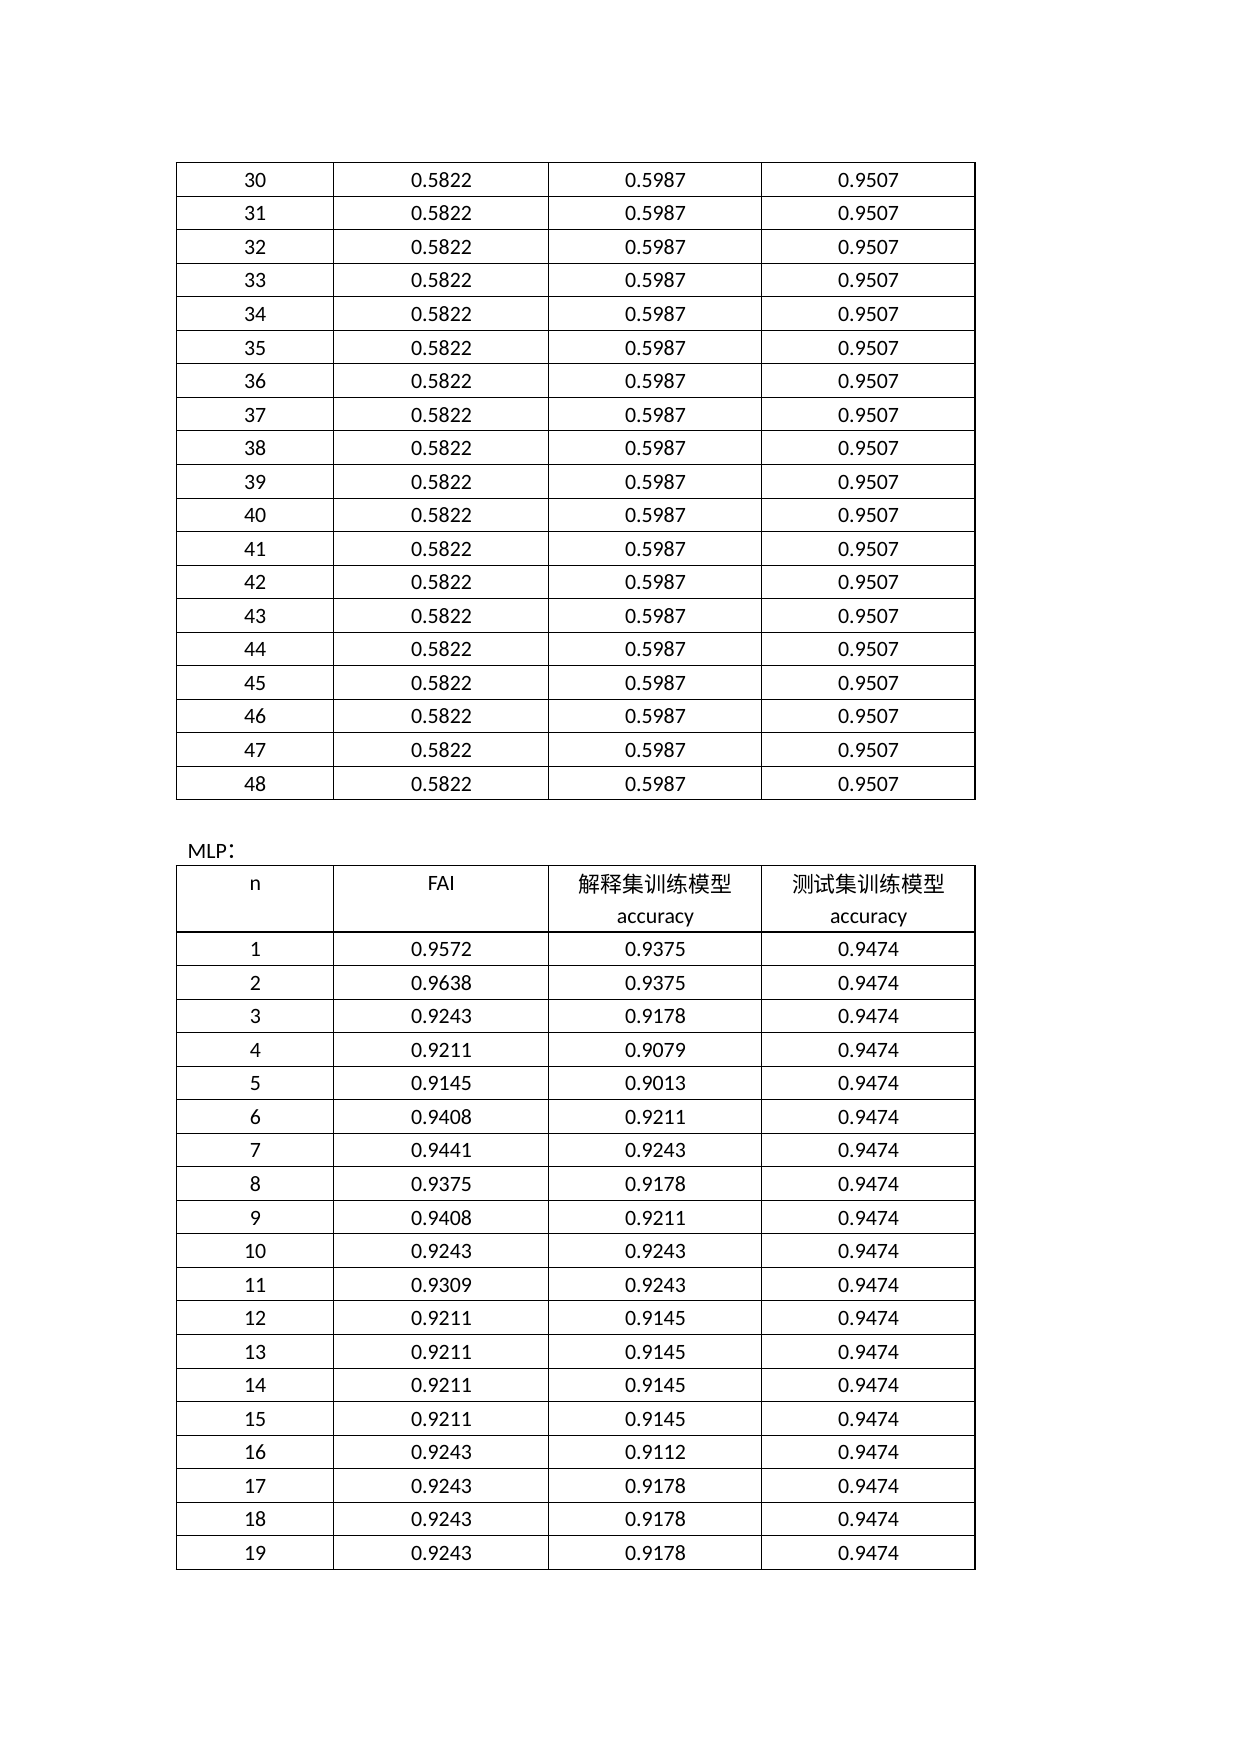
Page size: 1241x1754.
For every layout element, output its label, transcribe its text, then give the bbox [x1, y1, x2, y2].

table_cell 0.9474 [762, 1436, 974, 1468]
table_cell 0.9474 [762, 1033, 974, 1066]
table_cell 0.5822 [334, 633, 548, 665]
table_cell 44 [177, 633, 333, 665]
table_cell 0.9375 [549, 966, 761, 998]
table_cell 0.5822 [334, 331, 548, 363]
table_cell 0.9507 [762, 599, 974, 632]
table_cell 14 [177, 1369, 333, 1401]
table_cell 0.9474 [762, 1201, 974, 1233]
table_cell 45 [177, 666, 333, 699]
table_header n [177, 866, 333, 931]
table_cell 0.9474 [762, 1469, 974, 1502]
table_cell 0.9507 [762, 566, 974, 598]
table_cell 0.9441 [334, 1134, 548, 1166]
table_cell 41 [177, 532, 333, 564]
table_cell 0.5822 [334, 599, 548, 632]
table_cell 18 [177, 1503, 333, 1535]
table_cell 0.9211 [549, 1201, 761, 1233]
table_cell 7 [177, 1134, 333, 1166]
table_cell 46 [177, 700, 333, 732]
table_cell 0.9474 [762, 1134, 974, 1166]
table_cell 0.5987 [549, 465, 761, 497]
table_cell 0.5822 [334, 532, 548, 564]
table_cell 0.9474 [762, 1402, 974, 1434]
table_cell 16 [177, 1436, 333, 1468]
table_cell 0.9474 [762, 1100, 974, 1133]
table_cell 0.9013 [549, 1067, 761, 1099]
table_cell 9 [177, 1201, 333, 1233]
table_cell 0.9211 [334, 1369, 548, 1401]
table_cell 0.9211 [334, 1402, 548, 1434]
table_cell 0.9375 [549, 933, 761, 965]
table_cell 32 [177, 230, 333, 263]
table_cell 10 [177, 1234, 333, 1267]
table_cell 0.5987 [549, 599, 761, 632]
table_cell 0.9474 [762, 1301, 974, 1334]
table_cell 0.9178 [549, 1167, 761, 1200]
table_cell 0.9243 [334, 1000, 548, 1032]
table_cell 0.5822 [334, 465, 548, 497]
table_cell 0.9507 [762, 465, 974, 497]
table_cell 0.5987 [549, 532, 761, 564]
table_cell 8 [177, 1167, 333, 1200]
table_cell 0.9507 [762, 767, 974, 799]
table_cell 0.5822 [334, 163, 548, 196]
table_cell 3 [177, 1000, 333, 1032]
table_header FAI [334, 866, 548, 931]
table_cell 47 [177, 733, 333, 766]
table_cell 42 [177, 566, 333, 598]
table_cell 0.5987 [549, 364, 761, 397]
table_cell 0.9507 [762, 633, 974, 665]
table_cell 0.9474 [762, 966, 974, 998]
table_cell 1 [177, 933, 333, 965]
table_cell 0.5987 [549, 264, 761, 296]
table_cell 0.9178 [549, 1536, 761, 1569]
table_cell 31 [177, 197, 333, 229]
table_cell 0.5987 [549, 733, 761, 766]
table_cell 0.9474 [762, 1369, 974, 1401]
table_cell 0.9243 [334, 1436, 548, 1468]
table_cell 0.5987 [549, 633, 761, 665]
table_cell 0.5822 [334, 666, 548, 699]
table_cell 0.9178 [549, 1000, 761, 1032]
table_cell 0.9375 [334, 1167, 548, 1200]
table_cell 0.9145 [549, 1335, 761, 1367]
table_cell 0.5987 [549, 499, 761, 531]
table_cell 34 [177, 297, 333, 330]
table_cell 0.9474 [762, 933, 974, 965]
table_cell 2 [177, 966, 333, 998]
table_cell 0.9507 [762, 364, 974, 397]
table_cell 13 [177, 1335, 333, 1367]
table_cell 19 [177, 1536, 333, 1569]
table_cell 0.9211 [334, 1335, 548, 1367]
table_cell 35 [177, 331, 333, 363]
table_cell 0.9474 [762, 1000, 974, 1032]
table_cell 0.5987 [549, 398, 761, 430]
table_cell 0.9507 [762, 733, 974, 766]
table_cell 0.5822 [334, 700, 548, 732]
table_cell 5 [177, 1067, 333, 1099]
table_cell 12 [177, 1301, 333, 1334]
table_cell 0.9178 [549, 1469, 761, 1502]
table_cell 0.9474 [762, 1067, 974, 1099]
table_cell 0.9145 [334, 1067, 548, 1099]
table_cell 0.9638 [334, 966, 548, 998]
table_cell 0.9243 [334, 1469, 548, 1502]
table_cell 0.9309 [334, 1268, 548, 1300]
table_cell 0.9507 [762, 398, 974, 430]
table_cell 0.5822 [334, 364, 548, 397]
table_cell 0.5987 [549, 163, 761, 196]
table_cell 30 [177, 163, 333, 196]
table_cell 0.9507 [762, 163, 974, 196]
table_cell 0.5822 [334, 264, 548, 296]
table_cell 17 [177, 1469, 333, 1502]
table_cell 0.9178 [549, 1503, 761, 1535]
table_cell 6 [177, 1100, 333, 1133]
table_cell 48 [177, 767, 333, 799]
table_cell 0.9243 [549, 1134, 761, 1166]
table_cell 0.9507 [762, 264, 974, 296]
table_cell 0.5822 [334, 733, 548, 766]
table_cell 0.9145 [549, 1402, 761, 1434]
table_cell 0.5987 [549, 230, 761, 263]
table_cell 0.5987 [549, 767, 761, 799]
table_cell 0.9507 [762, 499, 974, 531]
table_cell 0.9507 [762, 197, 974, 229]
table_cell 0.5822 [334, 398, 548, 430]
table_cell 0.5822 [334, 499, 548, 531]
table_header 解释集训练模型accuracy [549, 866, 761, 931]
table_cell 0.5822 [334, 566, 548, 598]
table_cell 0.9507 [762, 331, 974, 363]
table_cell 38 [177, 431, 333, 464]
table_cell 0.9507 [762, 666, 974, 699]
table_cell 0.9474 [762, 1503, 974, 1535]
table_cell 0.5822 [334, 197, 548, 229]
table_cell 0.5822 [334, 297, 548, 330]
table_cell 0.9474 [762, 1335, 974, 1367]
table_cell 0.9243 [334, 1234, 548, 1267]
table_cell 39 [177, 465, 333, 497]
table_cell 0.9408 [334, 1100, 548, 1133]
table_cell 11 [177, 1268, 333, 1300]
table_cell 0.9572 [334, 933, 548, 965]
table_cell 0.9474 [762, 1268, 974, 1300]
table_cell 0.9079 [549, 1033, 761, 1066]
table_cell 0.9408 [334, 1201, 548, 1233]
table_cell 0.9474 [762, 1536, 974, 1569]
table_cell 0.9145 [549, 1369, 761, 1401]
table_cell 33 [177, 264, 333, 296]
table_cell 4 [177, 1033, 333, 1066]
table_cell 0.9243 [549, 1268, 761, 1300]
table_cell 0.5822 [334, 230, 548, 263]
table_cell 0.9507 [762, 297, 974, 330]
table_cell 0.5987 [549, 297, 761, 330]
table_cell 15 [177, 1402, 333, 1434]
table_cell 0.9243 [334, 1536, 548, 1569]
table_cell 0.9211 [334, 1033, 548, 1066]
table_cell 0.9145 [549, 1301, 761, 1334]
table_cell 0.9112 [549, 1436, 761, 1468]
table_cell 0.9507 [762, 431, 974, 464]
table_cell 0.9243 [549, 1234, 761, 1267]
text MLP： [187, 833, 1053, 865]
table_cell 0.9507 [762, 230, 974, 263]
table_cell 37 [177, 398, 333, 430]
table_cell 0.5987 [549, 700, 761, 732]
table_cell 0.9474 [762, 1167, 974, 1200]
table_cell 40 [177, 499, 333, 531]
table_cell 0.9243 [334, 1503, 548, 1535]
table_cell 43 [177, 599, 333, 632]
table_cell 0.9507 [762, 700, 974, 732]
table_cell 0.5987 [549, 331, 761, 363]
table_cell 36 [177, 364, 333, 397]
table_cell 0.5987 [549, 666, 761, 699]
table_cell 0.9474 [762, 1234, 974, 1267]
table_cell 0.5987 [549, 197, 761, 229]
table_cell 0.9211 [334, 1301, 548, 1334]
table_cell 0.9211 [549, 1100, 761, 1133]
table_cell 0.5822 [334, 431, 548, 464]
table_cell 0.5822 [334, 767, 548, 799]
table_cell 0.9507 [762, 532, 974, 564]
table_cell 0.5987 [549, 566, 761, 598]
table_cell 0.5987 [549, 431, 761, 464]
table_header 测试集训练模型accuracy [762, 866, 974, 931]
